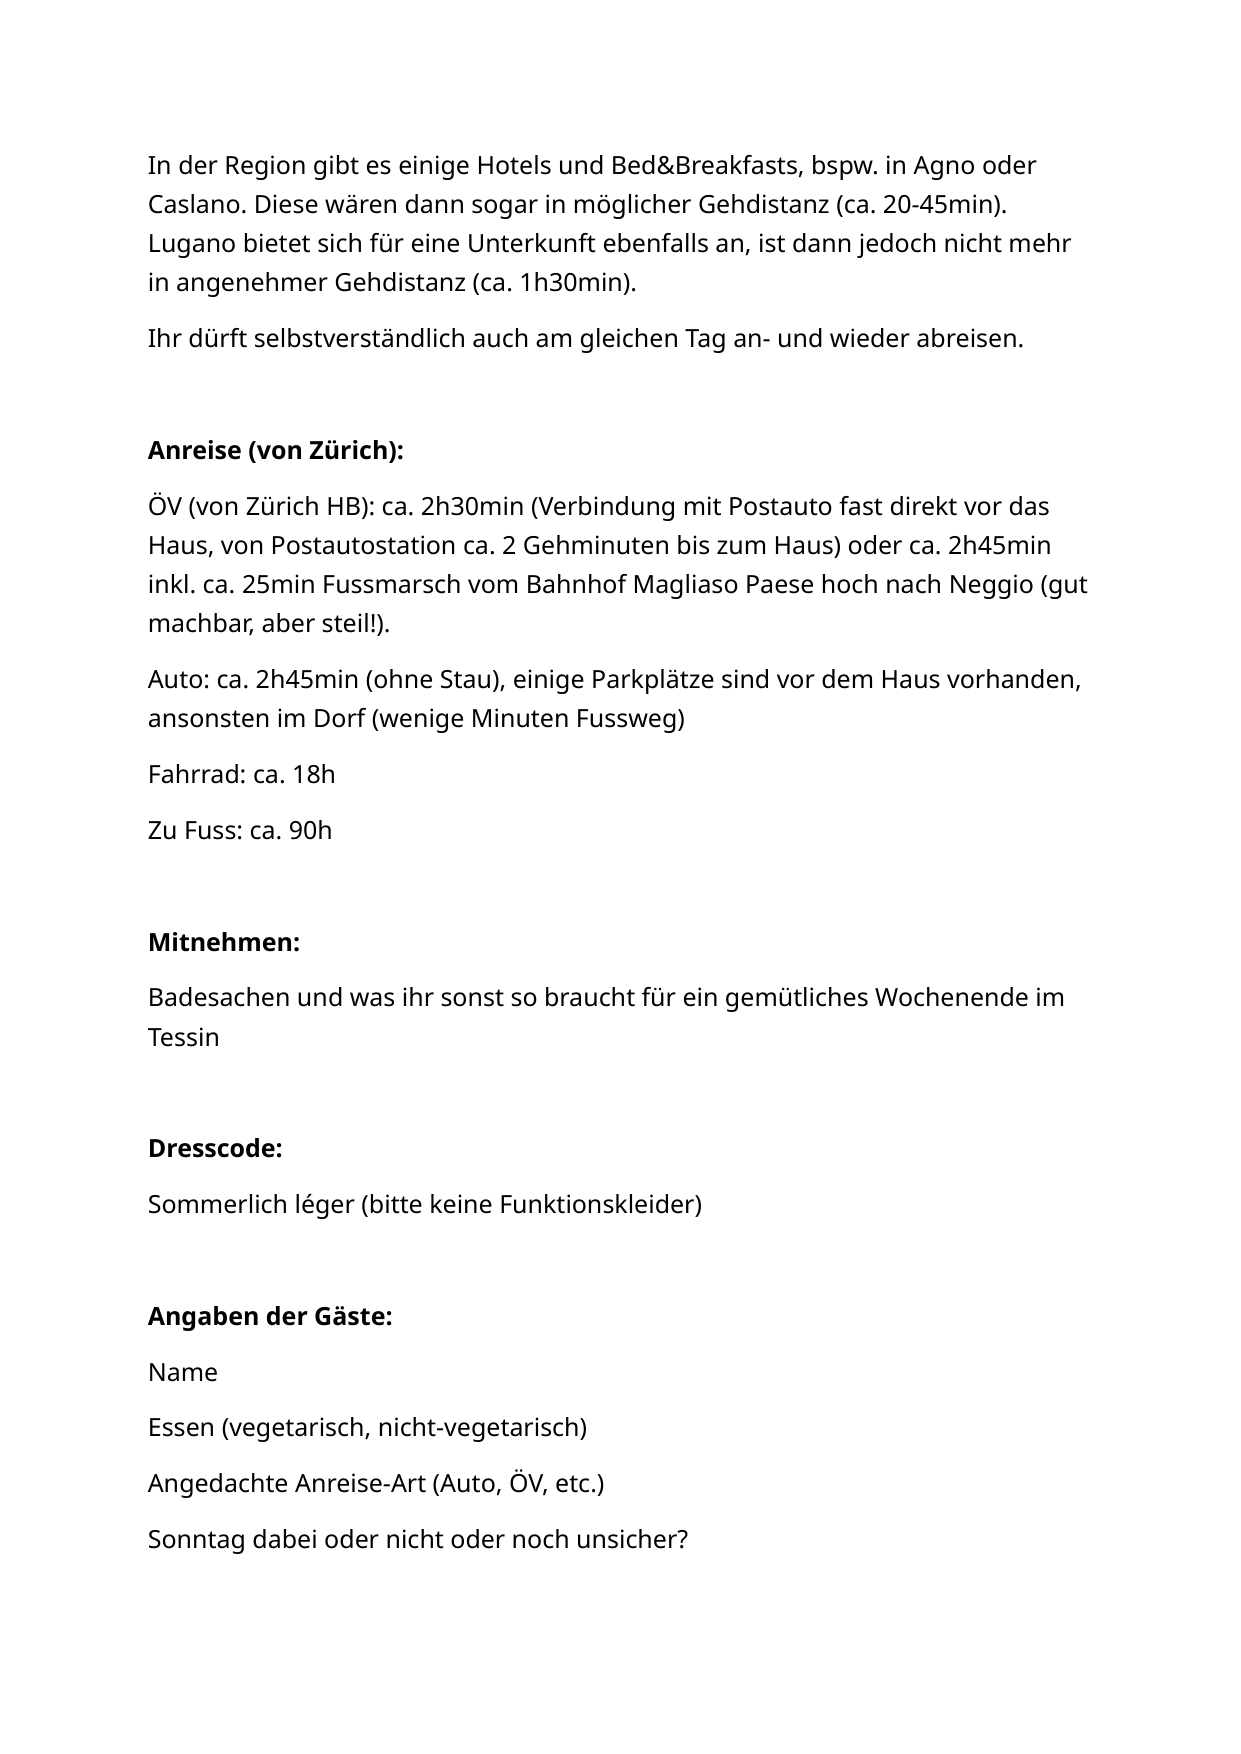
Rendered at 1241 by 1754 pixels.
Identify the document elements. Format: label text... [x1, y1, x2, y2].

text Essen (vegetarisch, nicht-vegetarisch) [148, 1410, 1093, 1444]
text Name [148, 1354, 1093, 1388]
text Anreise (von Zürich): [148, 433, 1093, 467]
text Auto: ca. 2h45min (ohne Stau), einige Parkplätze sind vor dem Haus vorhanden, ansonsten im Dorf (wenige Minuten Fussweg) [148, 662, 1093, 735]
text Dresscode: [148, 1131, 1093, 1165]
text Sommerlich léger (bitte keine Funktionskleider) [148, 1187, 1093, 1221]
text Angedachte Anreise-Art (Auto, ÖV, etc.) [148, 1466, 1093, 1500]
text Angaben der Gäste: [148, 1298, 1093, 1332]
text Sonntag dabei oder nicht oder noch unsicher? [148, 1522, 1093, 1556]
text Mitnehmen: [148, 924, 1093, 958]
text In der Region gibt es einige Hotels und Bed&Breakfasts, bspw. in Agno oder Caslano. Diese wären dann sogar in möglicher Gehdistanz (ca. 20-45min). Lugano bietet sich für eine Unterkunft ebenfalls an, ist dann jedoch nicht mehr in angenehmer Gehdistanz (ca. 1h30min). [148, 148, 1093, 299]
text Badesachen und was ihr sonst so braucht für ein gemütliches Wochenende im Tessin [148, 980, 1093, 1053]
text Fahrrad: ca. 18h [148, 757, 1093, 791]
text ÖV (von Zürich HB): ca. 2h30min (Verbindung mit Postauto fast direkt vor das Haus, von Postautostation ca. 2 Gehminuten bis zum Haus) oder ca. 2h45min inkl. ca. 25min Fussmarsch vom Bahnhof Magliaso Paese hoch nach Neggio (gut machbar, aber steil!). [148, 488, 1093, 640]
text Zu Fuss: ca. 90h [148, 813, 1093, 847]
text Ihr dürft selbstverständlich auch am gleichen Tag an- und wieder abreisen. [148, 321, 1093, 355]
